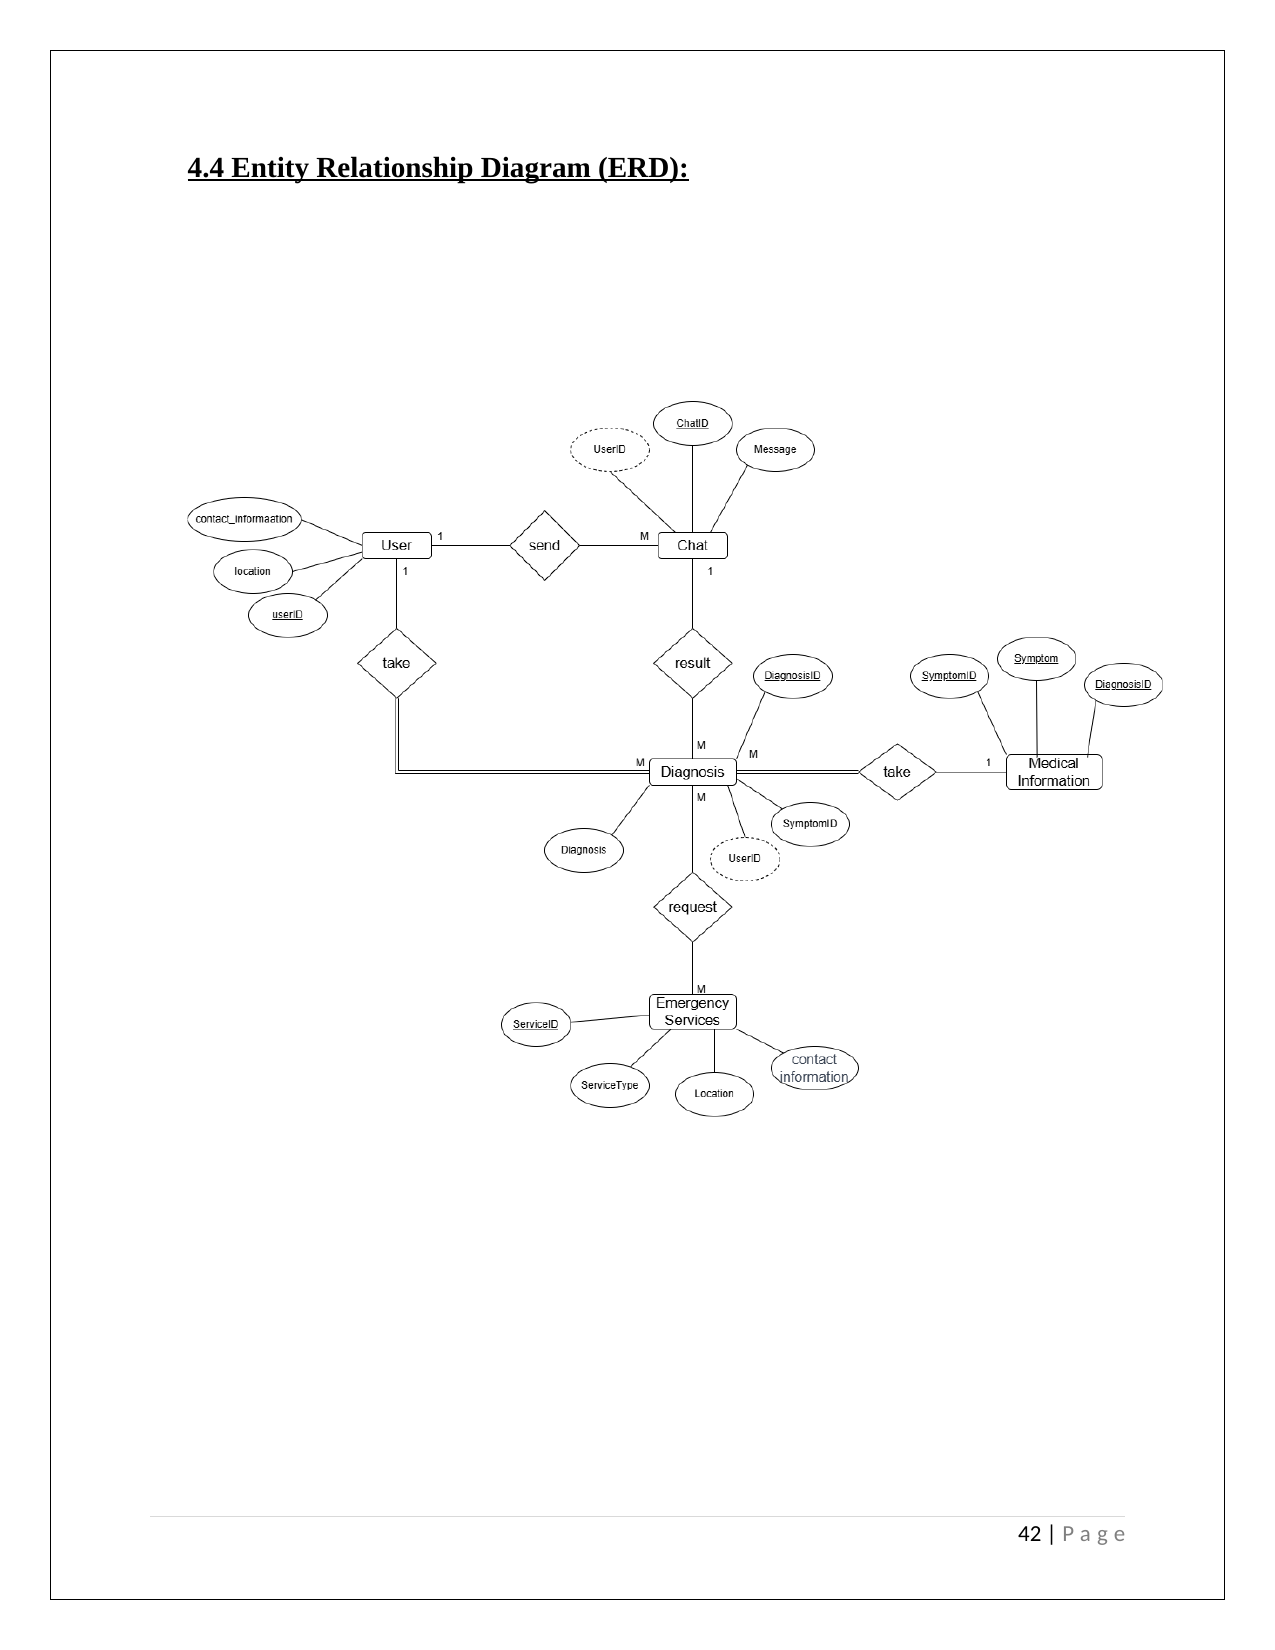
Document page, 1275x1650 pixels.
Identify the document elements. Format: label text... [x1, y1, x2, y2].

text 4.4 Entity Relationship Diagram (ERD): [187, 150, 1125, 183]
picture [187, 401, 1163, 1117]
